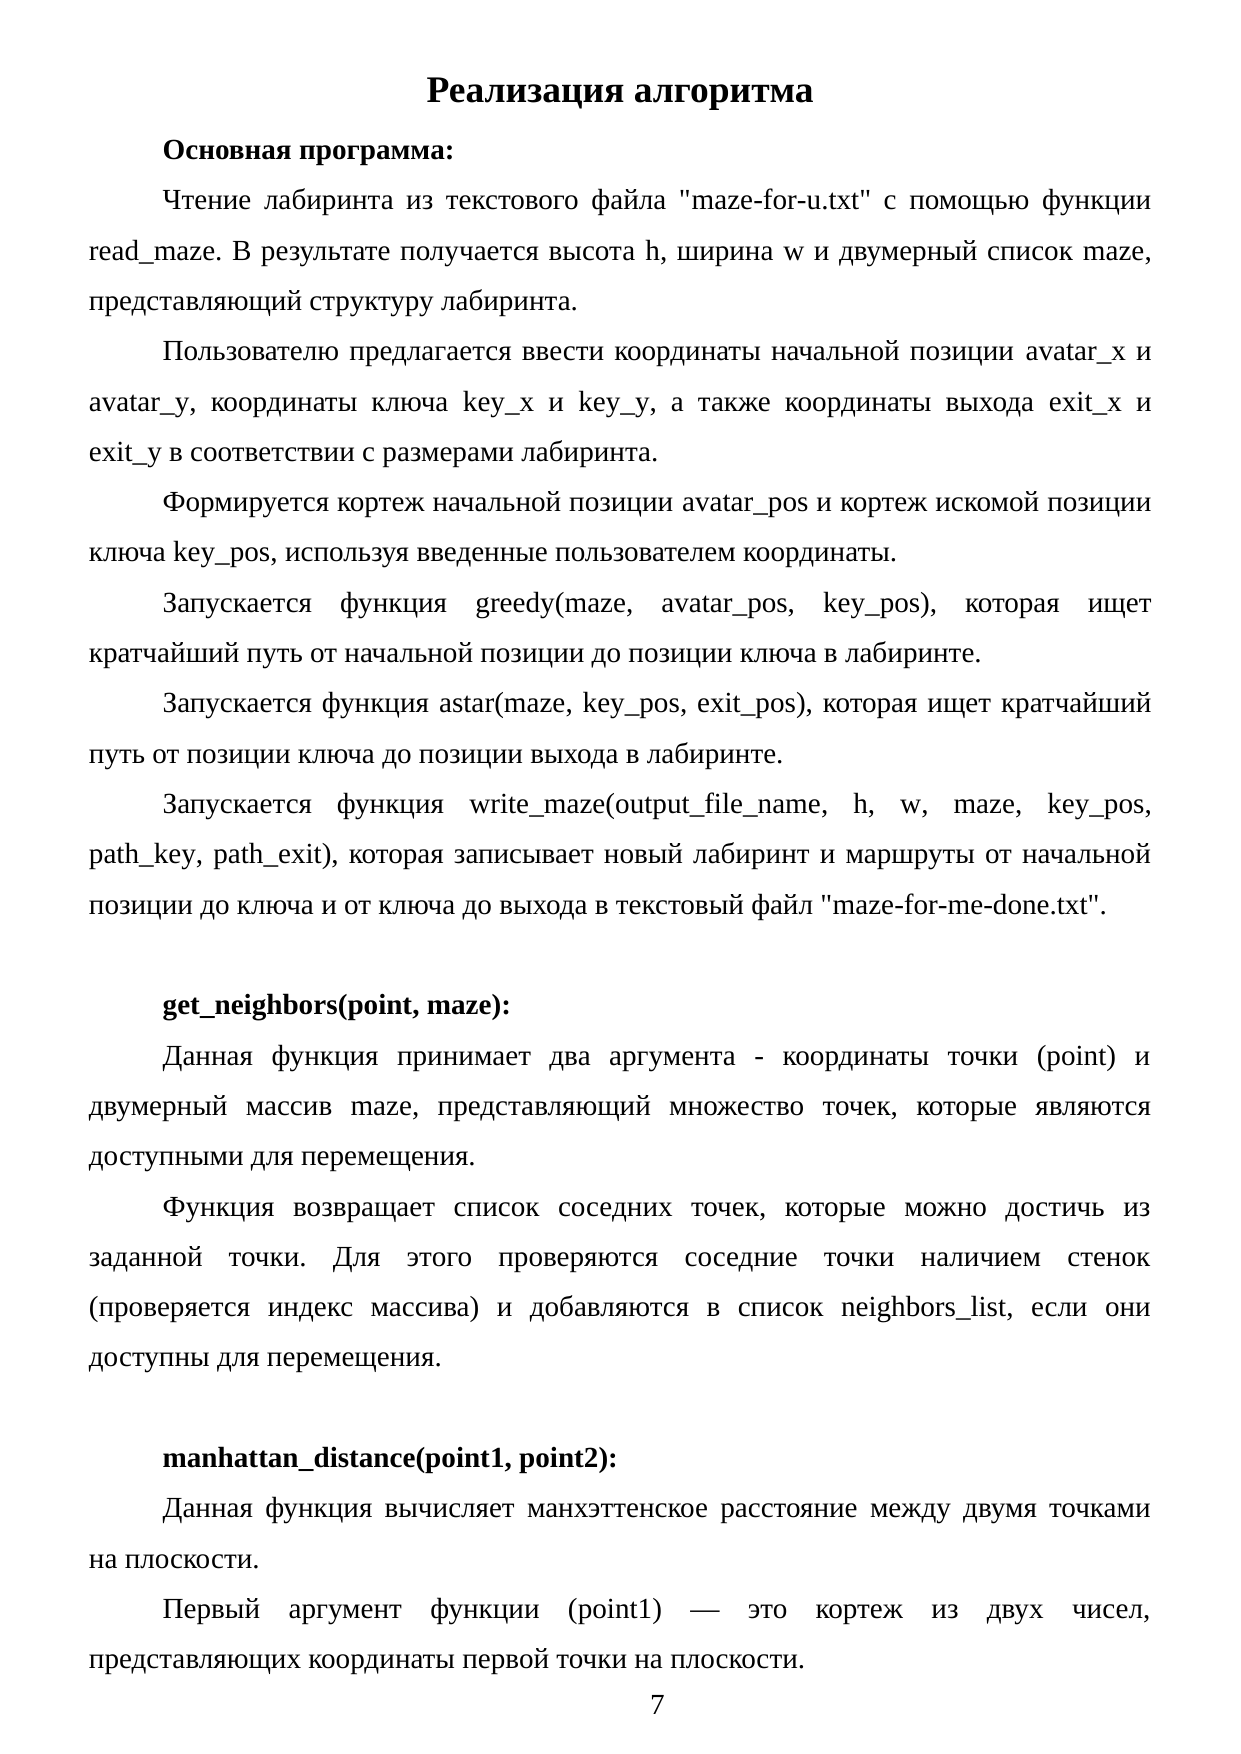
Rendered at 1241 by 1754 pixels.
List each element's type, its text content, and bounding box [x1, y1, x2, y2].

text Данная функция принимает два аргумента - координаты точки (point) и двумерный массив maze, представляющий множество точек, которые являются доступными для перемещения. [89, 1038, 1152, 1172]
text Запускается функция greedy(maze, avatar_pos, key_pos), которая ищет кратчайший путь от начальной позиции до позиции ключа в лабиринте. [89, 585, 1152, 669]
text Данная функция вычисляет манхэттенское расстояние между двумя точками на плоскости. [89, 1491, 1152, 1574]
text Функция возвращает список соседних точек, которые можно достичь из заданной точки. Для этого проверяются соседние точки наличием стенок (проверяется индекс массива) и добавляются в список neighbors_list, если они доступны для перемещения. [89, 1189, 1152, 1373]
text Чтение лабиринта из текстового файла "maze-for-u.txt" с помощью функции read_maze. В результате получается высота h, ширина w и двумерный список maze, представляющий структуру лабиринта. [89, 182, 1152, 317]
text Первый аргумент функции (point1) — это кортеж из двух чисел, представляющих координаты первой точки на плоскости. [89, 1591, 1152, 1675]
text Пользователю предлагается ввести координаты начальной позиции avatar_x и avatar_y, координаты ключа key_x и key_y, а также координаты выхода exit_x и exit_y в соответствии с размерами лабиринта. [89, 333, 1152, 467]
text Формируется кортеж начальной позиции avatar_pos и кортеж искомой позиции ключа key_pos, используя введенные пользователем координаты. [89, 484, 1152, 568]
subtitle Реализация алгоритма [89, 67, 1152, 111]
text manhattan_distance(point1, point2): [89, 1440, 1152, 1474]
text get_neighbors(point, maze): [89, 987, 1152, 1021]
text Запускается функция astar(maze, key_pos, exit_pos), которая ищет кратчайший путь от позиции ключа до позиции выхода в лабиринте. [89, 686, 1152, 769]
text Основная программа: [89, 132, 1152, 166]
text Запускается функция write_maze(output_file_name, h, w, maze, key_pos, path_key, path_exit), которая записывает новый лабиринт и маршруты от начальной позиции до ключа и от ключа до выхода в текстовый файл "maze-for-me-done.txt". [89, 786, 1152, 920]
